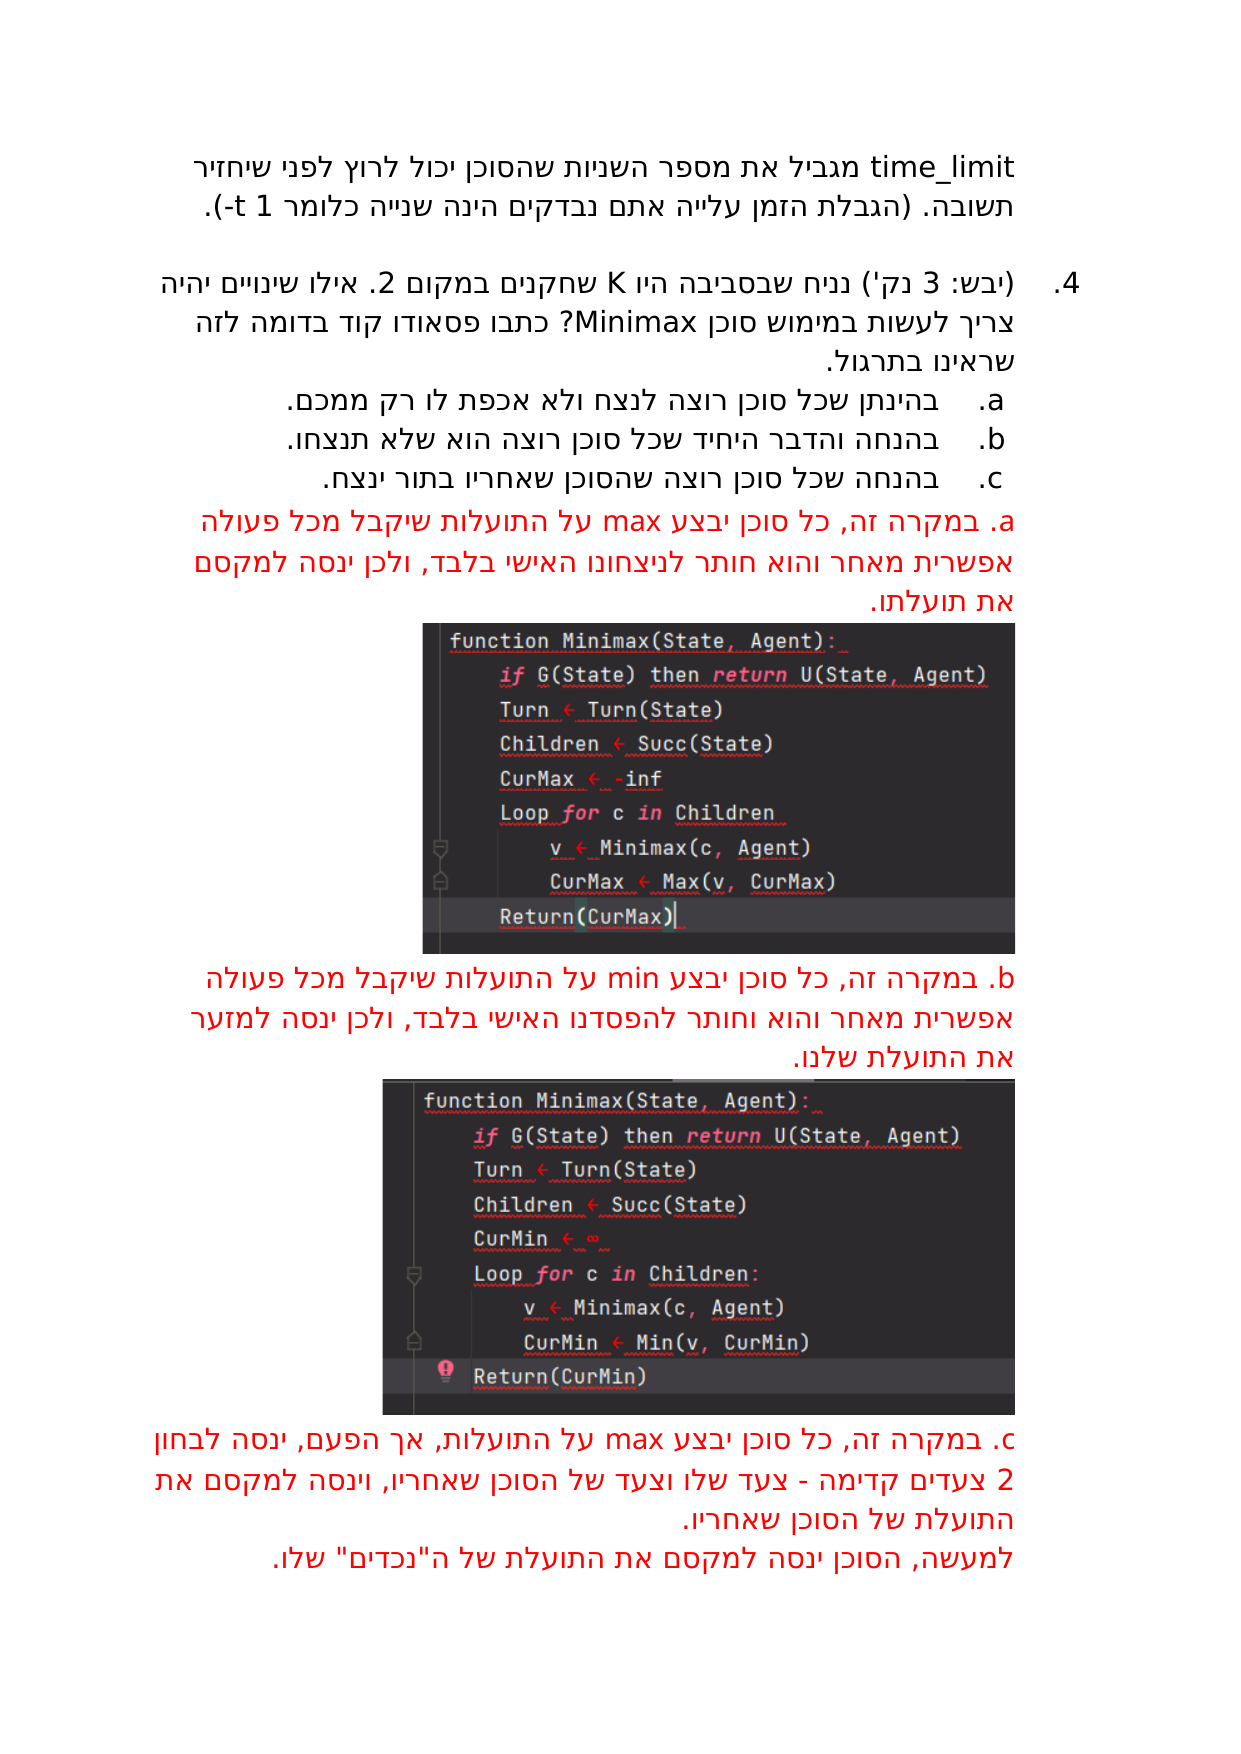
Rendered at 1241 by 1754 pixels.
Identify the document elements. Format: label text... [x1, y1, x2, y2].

list בהנחה והדבר היחיד שכל סוכן רוצה הוא שלא תנצחו. [150, 423, 978, 457]
text למעשה, הסוכן ינסה למקסם את התועלת של ה"נכדים" שלו. [150, 1541, 1015, 1575]
list בהינתן שכל סוכן רוצה לנצח ולא אכפת לו רק ממכם. [150, 384, 978, 418]
picture [422, 623, 1015, 954]
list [150, 150, 1053, 223]
list (יבש: 3 נק') נניח שבסביבה היו K שחקנים במקום 2. אילו שינויים יהיה צריך לעשות במימוש סוכן Minimax? כתבו פסאודו קוד בדומה לזה שראינו בתרגול. [150, 267, 1053, 379]
picture [382, 1079, 1015, 1415]
text b. במקרה זה, כל סוכן יבצע min על התועלות שיקבל מכל פעולה אפשרית מאחר והוא וחותר להפסדנו האישי בלבד, ולכן ינסה למזער את התועלת שלנו. [150, 957, 1015, 1075]
list בהנחה שכל סוכן רוצה שהסוכן שאחריו בתור ינצח. [150, 462, 978, 496]
text a. במקרה זה, כל סוכן יבצע max על התועלות שיקבל מכל פעולה אפשרית מאחר והוא חותר לניצחונו האישי בלבד, ולכן ינסה למקסם את תועלתו. [150, 501, 1015, 618]
text c. במקרה זה, כל סוכן יבצע max על התועלות, אך הפעם, ינסה לבחון 2 צעדים קדימה - צעד שלו וצעד של הסוכן שאחריו, וינסה למקסם את התועלת של הסוכן שאחריו. [150, 1418, 1015, 1536]
